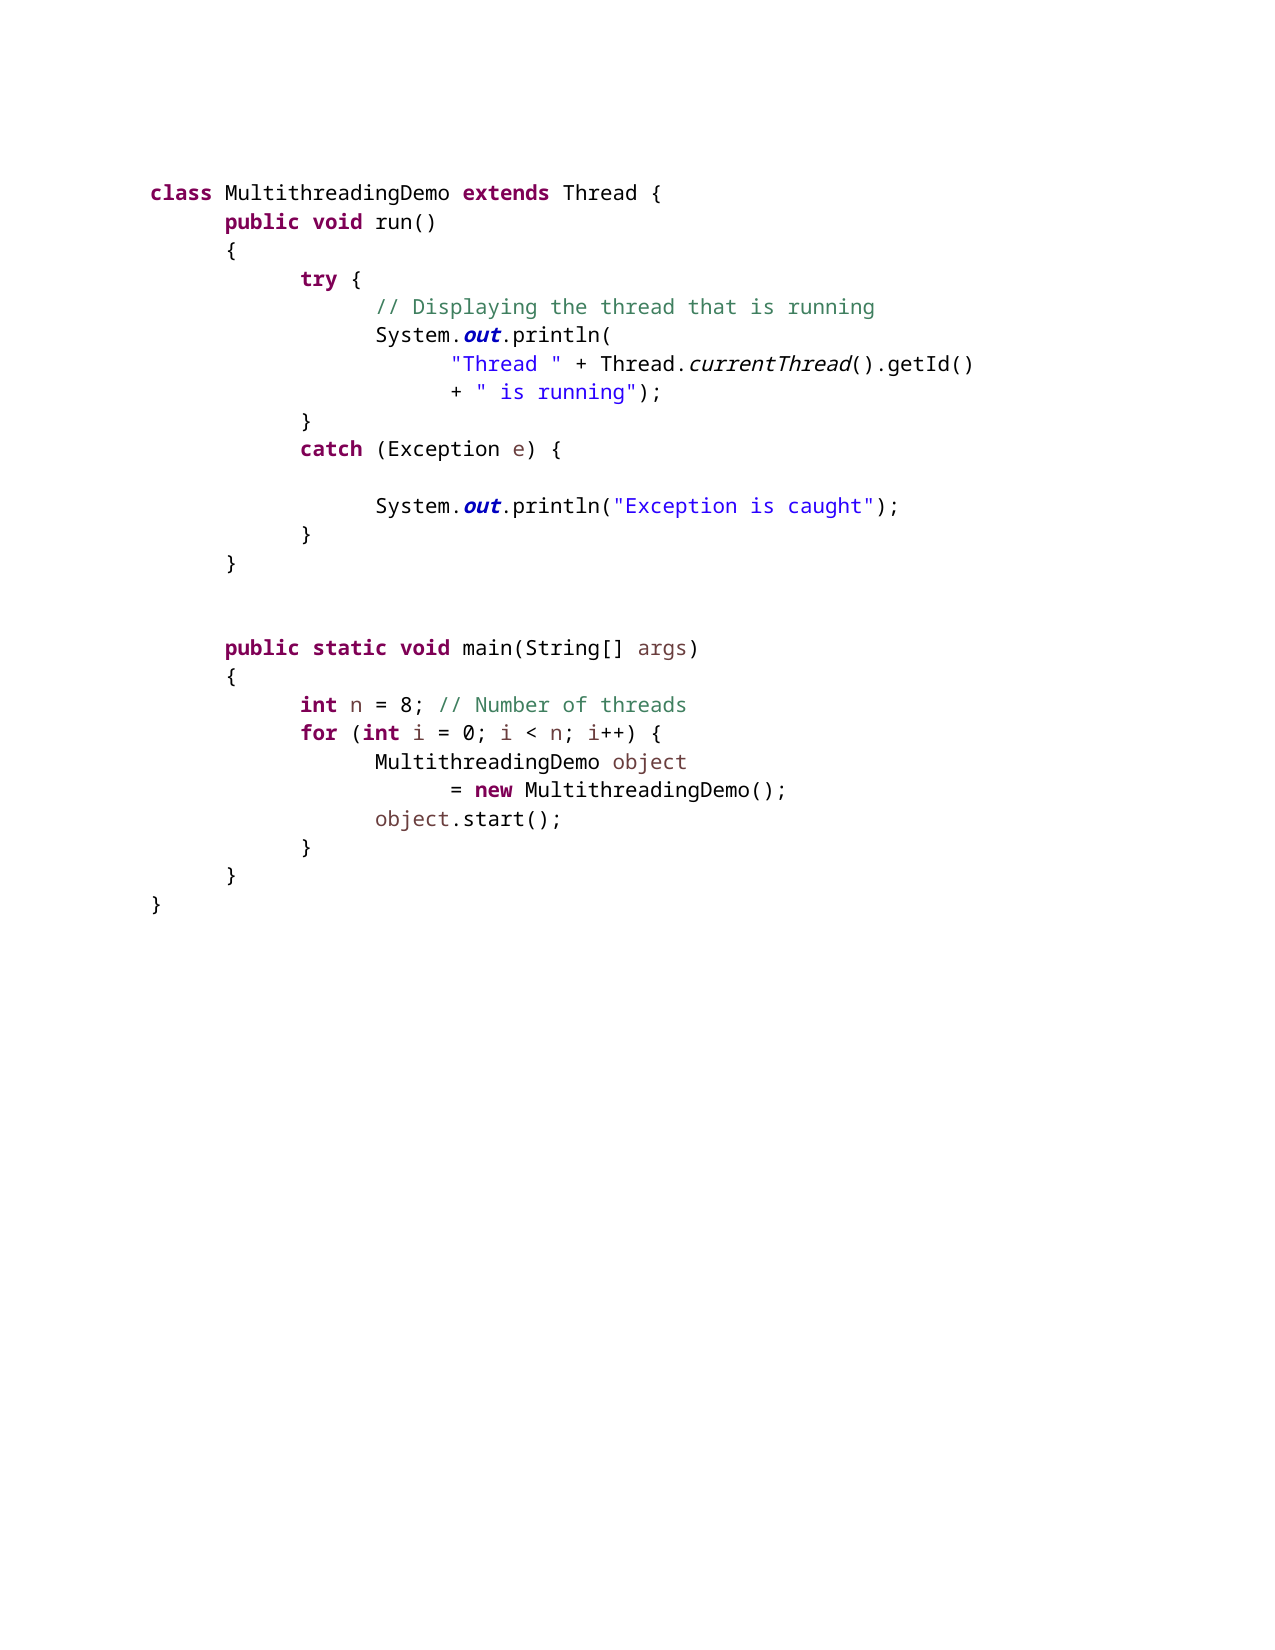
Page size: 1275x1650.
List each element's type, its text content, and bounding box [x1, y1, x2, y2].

text class MultithreadingDemo extends Thread { [150, 178, 1125, 207]
text } [150, 861, 1125, 889]
text int n = 8; // Number of threads [150, 690, 1125, 718]
text } [150, 406, 1125, 434]
text catch (Exception e) { [150, 434, 1125, 463]
text System.out.println("Exception is caught"); [150, 491, 1125, 519]
text } [150, 519, 1125, 548]
text // Displaying the thread that is running [150, 292, 1125, 321]
text public static void main(String[] args) [150, 633, 1125, 661]
text { [150, 661, 1125, 690]
text } [150, 832, 1125, 861]
text } [150, 889, 1125, 917]
text MultithreadingDemo object [150, 747, 1125, 775]
text System.out.println( [150, 321, 1125, 349]
text } [150, 548, 1125, 576]
text "Thread " + Thread.currentThread().getId() [150, 349, 1125, 377]
text + " is running"); [150, 377, 1125, 406]
text for (int i = 0; i < n; i++) { [150, 718, 1125, 747]
text = new MultithreadingDemo(); [150, 775, 1125, 804]
text object.start(); [150, 804, 1125, 832]
text try { [150, 264, 1125, 292]
text { [150, 235, 1125, 264]
text public void run() [150, 207, 1125, 235]
